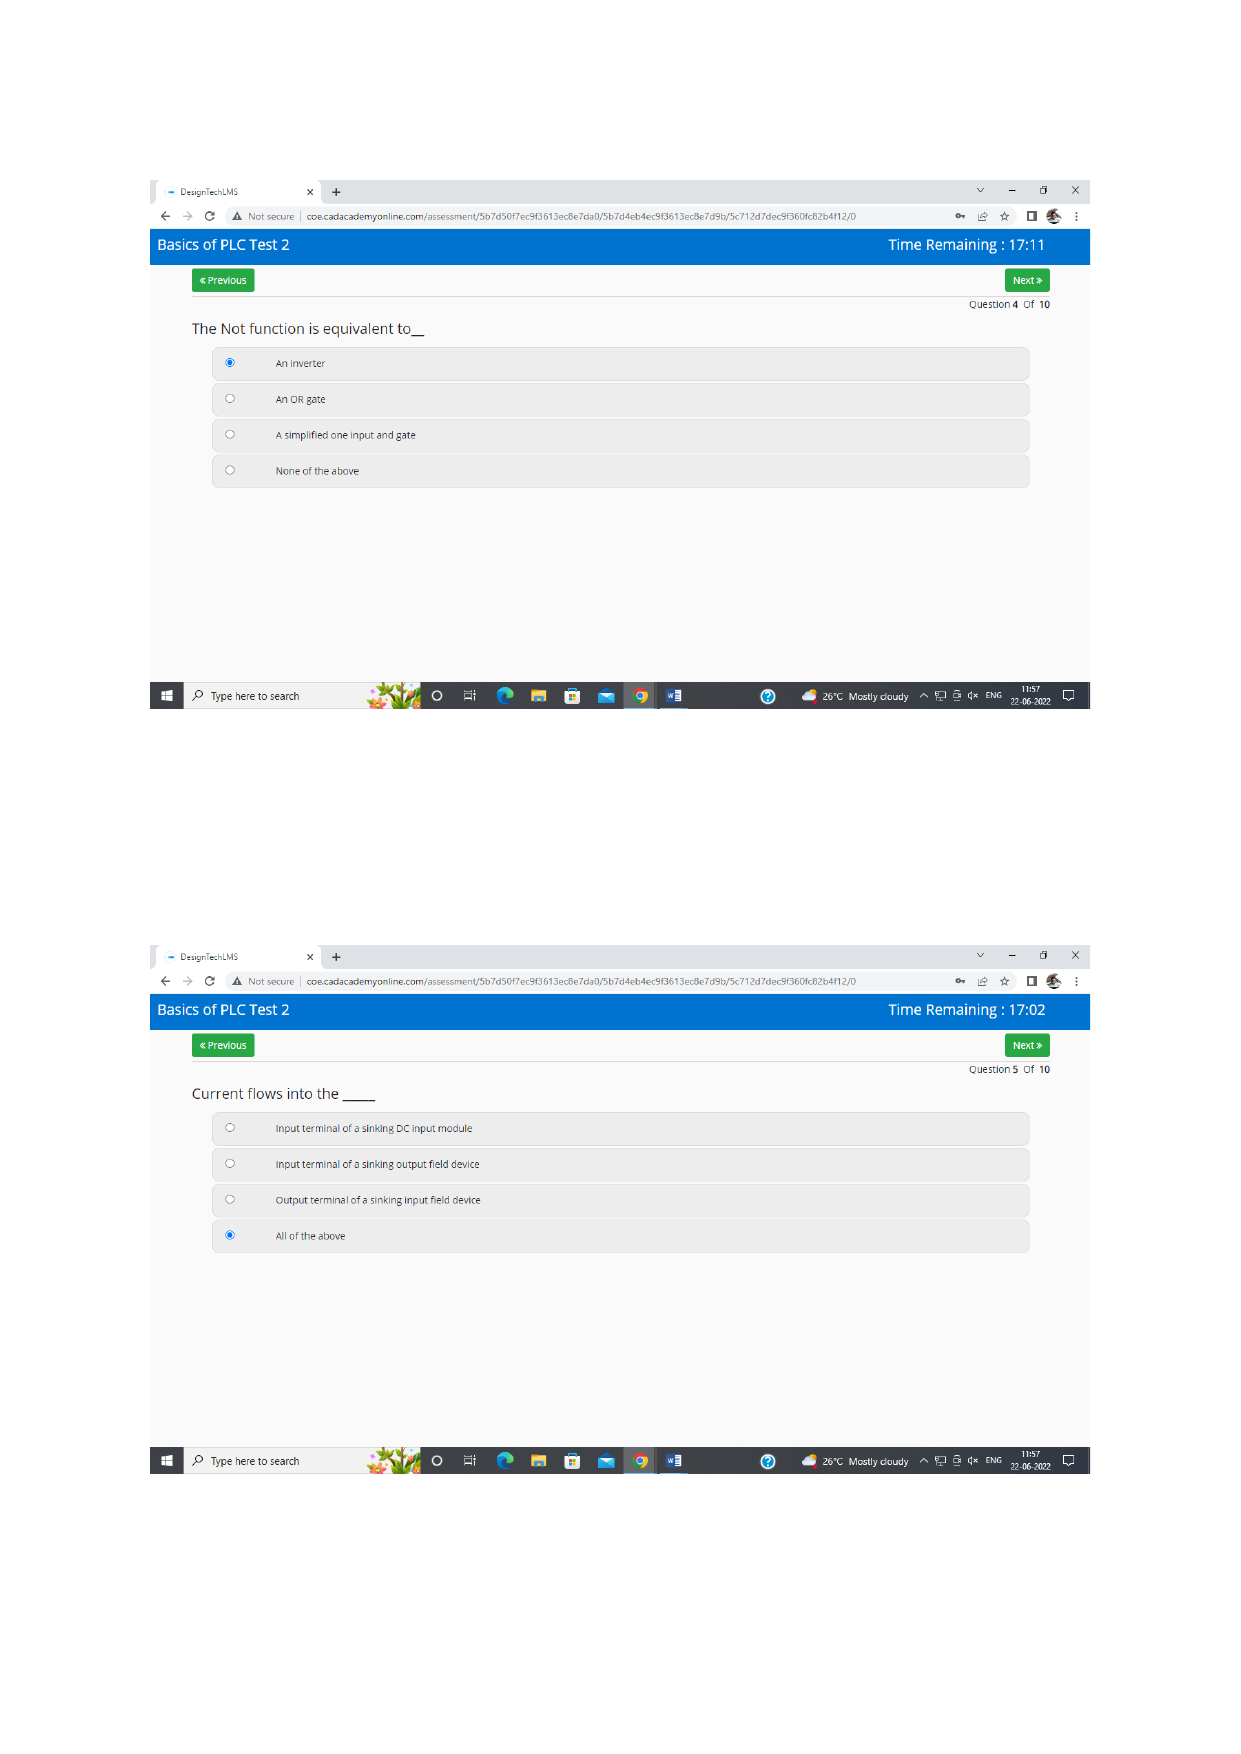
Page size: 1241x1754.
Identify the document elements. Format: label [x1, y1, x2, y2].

picture [150, 180, 1091, 709]
picture [150, 945, 1091, 1474]
